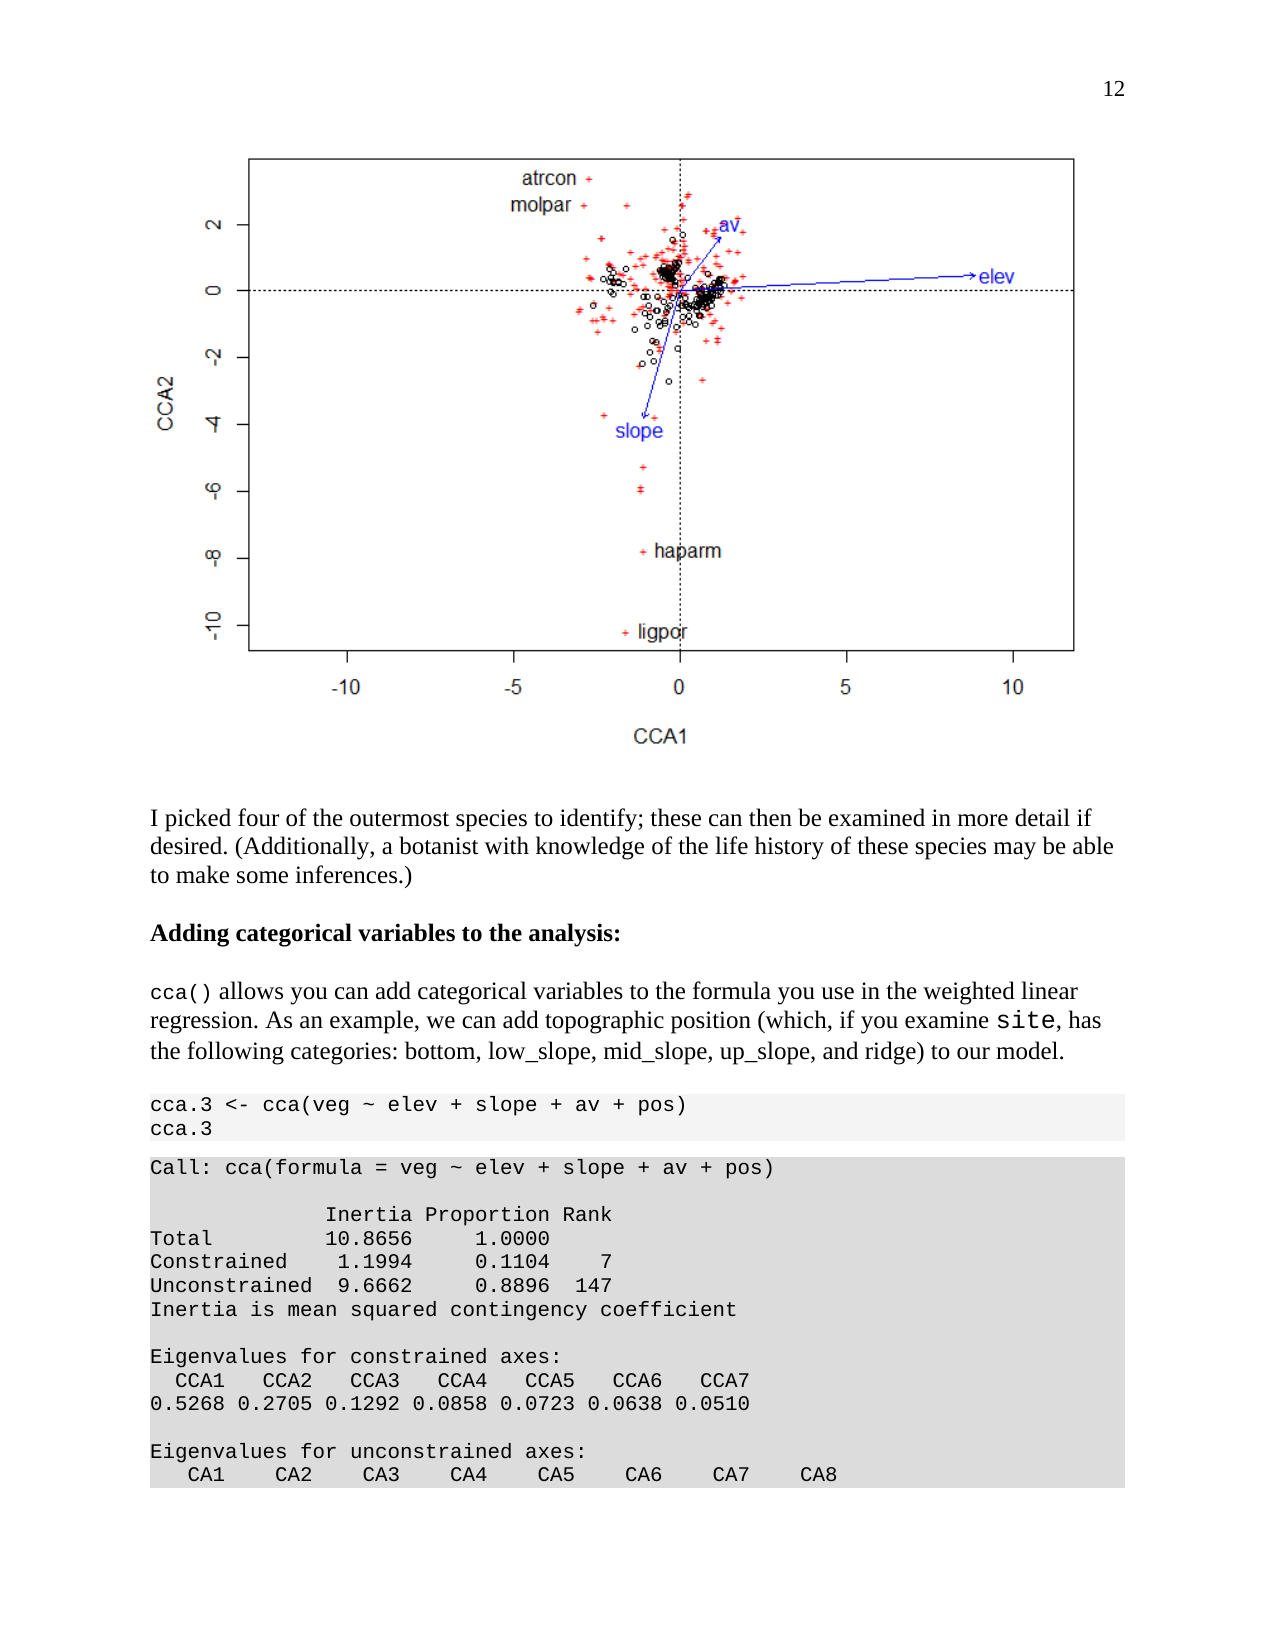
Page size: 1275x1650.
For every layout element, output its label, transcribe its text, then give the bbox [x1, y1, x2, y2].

text Constrained 1.1994 0.1104 7 [150, 1251, 1125, 1275]
text cca.3 <- cca(veg ~ elev + slope + av + pos) [150, 1094, 1125, 1118]
text cca() allows you can add categorical variables to the formula you use in the weighted linear regression. As an example, we can add topographic position (which, if you examine site, has the following categories: bottom, low_slope, mid_slope, up_slope, and ridge) to our model. [150, 976, 1125, 1065]
text CA1 CA2 CA3 CA4 CA5 CA6 CA7 CA8 [150, 1464, 1125, 1488]
text Unconstrained 9.6662 0.8896 147 [150, 1275, 1125, 1299]
text Inertia Proportion Rank [150, 1204, 1125, 1228]
picture [150, 150, 1094, 774]
text I picked four of the outermost species to identify; these can then be examined in more detail if desired. (Additionally, a botanist with knowledge of the life history of these species may be able to make some inferences.) [150, 803, 1125, 889]
text Adding categorical variables to the analysis: [150, 918, 1125, 947]
text Total 10.8656 1.0000 [150, 1228, 1125, 1251]
text Eigenvalues for unconstrained axes: [150, 1441, 1125, 1464]
text Eigenvalues for constrained axes: [150, 1346, 1125, 1370]
text CCA1 CCA2 CCA3 CCA4 CCA5 CCA6 CCA7 [150, 1370, 1125, 1393]
text 0.5268 0.2705 0.1292 0.0858 0.0723 0.0638 0.0510 [150, 1393, 1125, 1417]
text cca.3 [150, 1118, 1125, 1141]
text Call: cca(formula = veg ~ elev + slope + av + pos) [150, 1157, 1125, 1181]
text Inertia is mean squared contingency coefficient [150, 1299, 1125, 1322]
